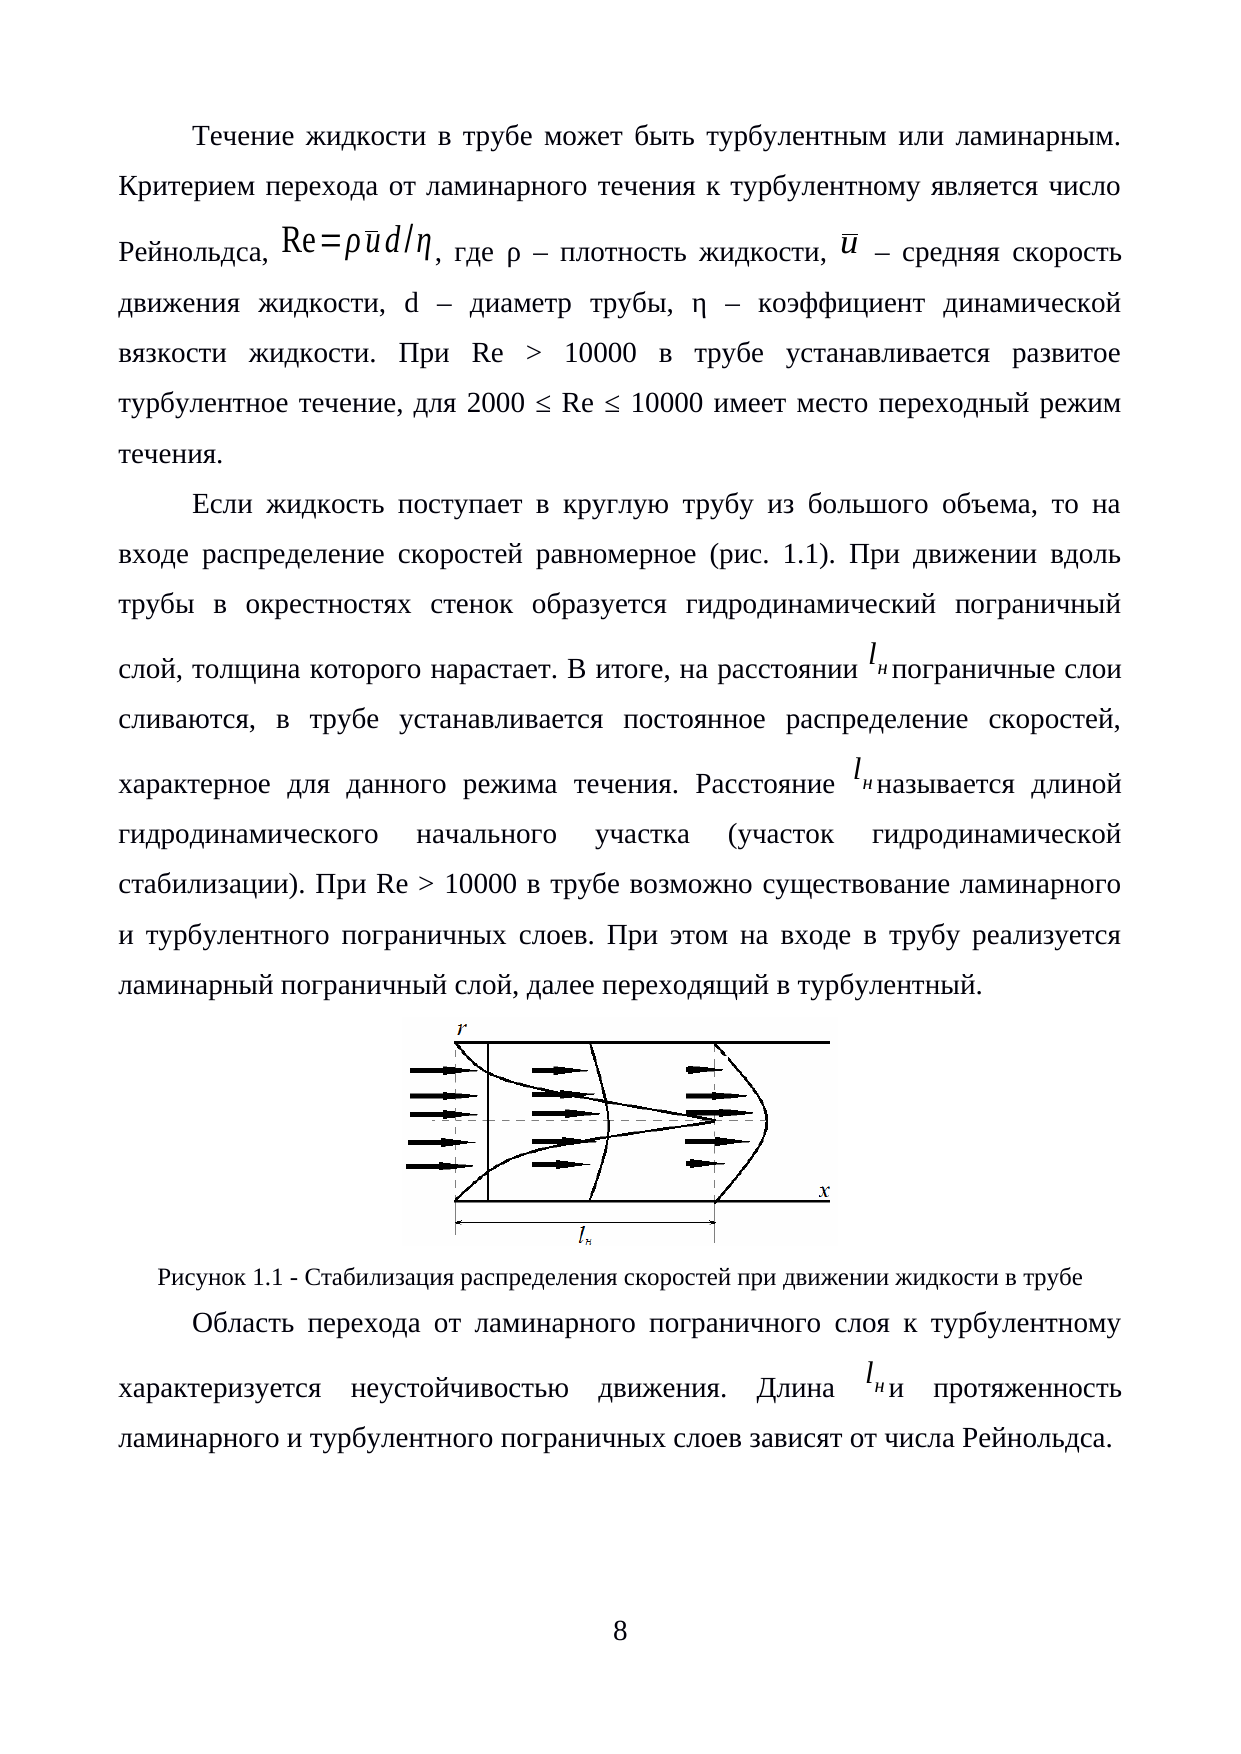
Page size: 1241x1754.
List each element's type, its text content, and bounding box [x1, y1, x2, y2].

text Если жидкость поступает в круглую трубу из большого объема, то на входе распределение скоростей равномерное (рис. 1.1). При движении вдоль трубы в окрестностях стенок образуется гидродинамический пограничный слой, толщина которого нарастает. В итоге, на расстоянии пограничные слои сливаются, в трубе устанавливается постоянное распределение скоростей, характерное для данного режима течения. Расстояние называется длиной гидродинамического начального участка (участок гидродинамической стабилизации). При Re > 10000 в трубе возможно существование ламинарного и турбулентного пограничных слоев. При этом на входе в трубу реализуется ламинарный пограничный слой, далее переходящий в турбулентный. [118, 486, 1122, 1001]
text Рисунок 1.1 - Стабилизация распределения скоростей при движении жидкости в трубе [118, 1262, 1122, 1291]
text Область перехода от ламинарного пограничного слоя к турбулентному характеризуется неустойчивостью движения. Длина и протяженность ламинарного и турбулентного пограничных слоев зависят от числа Рейнольдса. [118, 1306, 1122, 1454]
text Течение жидкости в трубе может быть турбулентным или ламинарным. Критерием перехода от ламинарного течения к турбулентному является число Рейнольдса, , где ρ – плотность жидкости, – средняя скорость движения жидкости, d – диаметр трубы, η – коэффициент динамической вязкости жидкости. При Re > 10000 в трубе устанавливается развитое турбулентное течение, для 2000 ≤ Re ≤ 10000 имеет место переходный режим течения. [118, 118, 1122, 469]
picture [402, 1017, 839, 1246]
